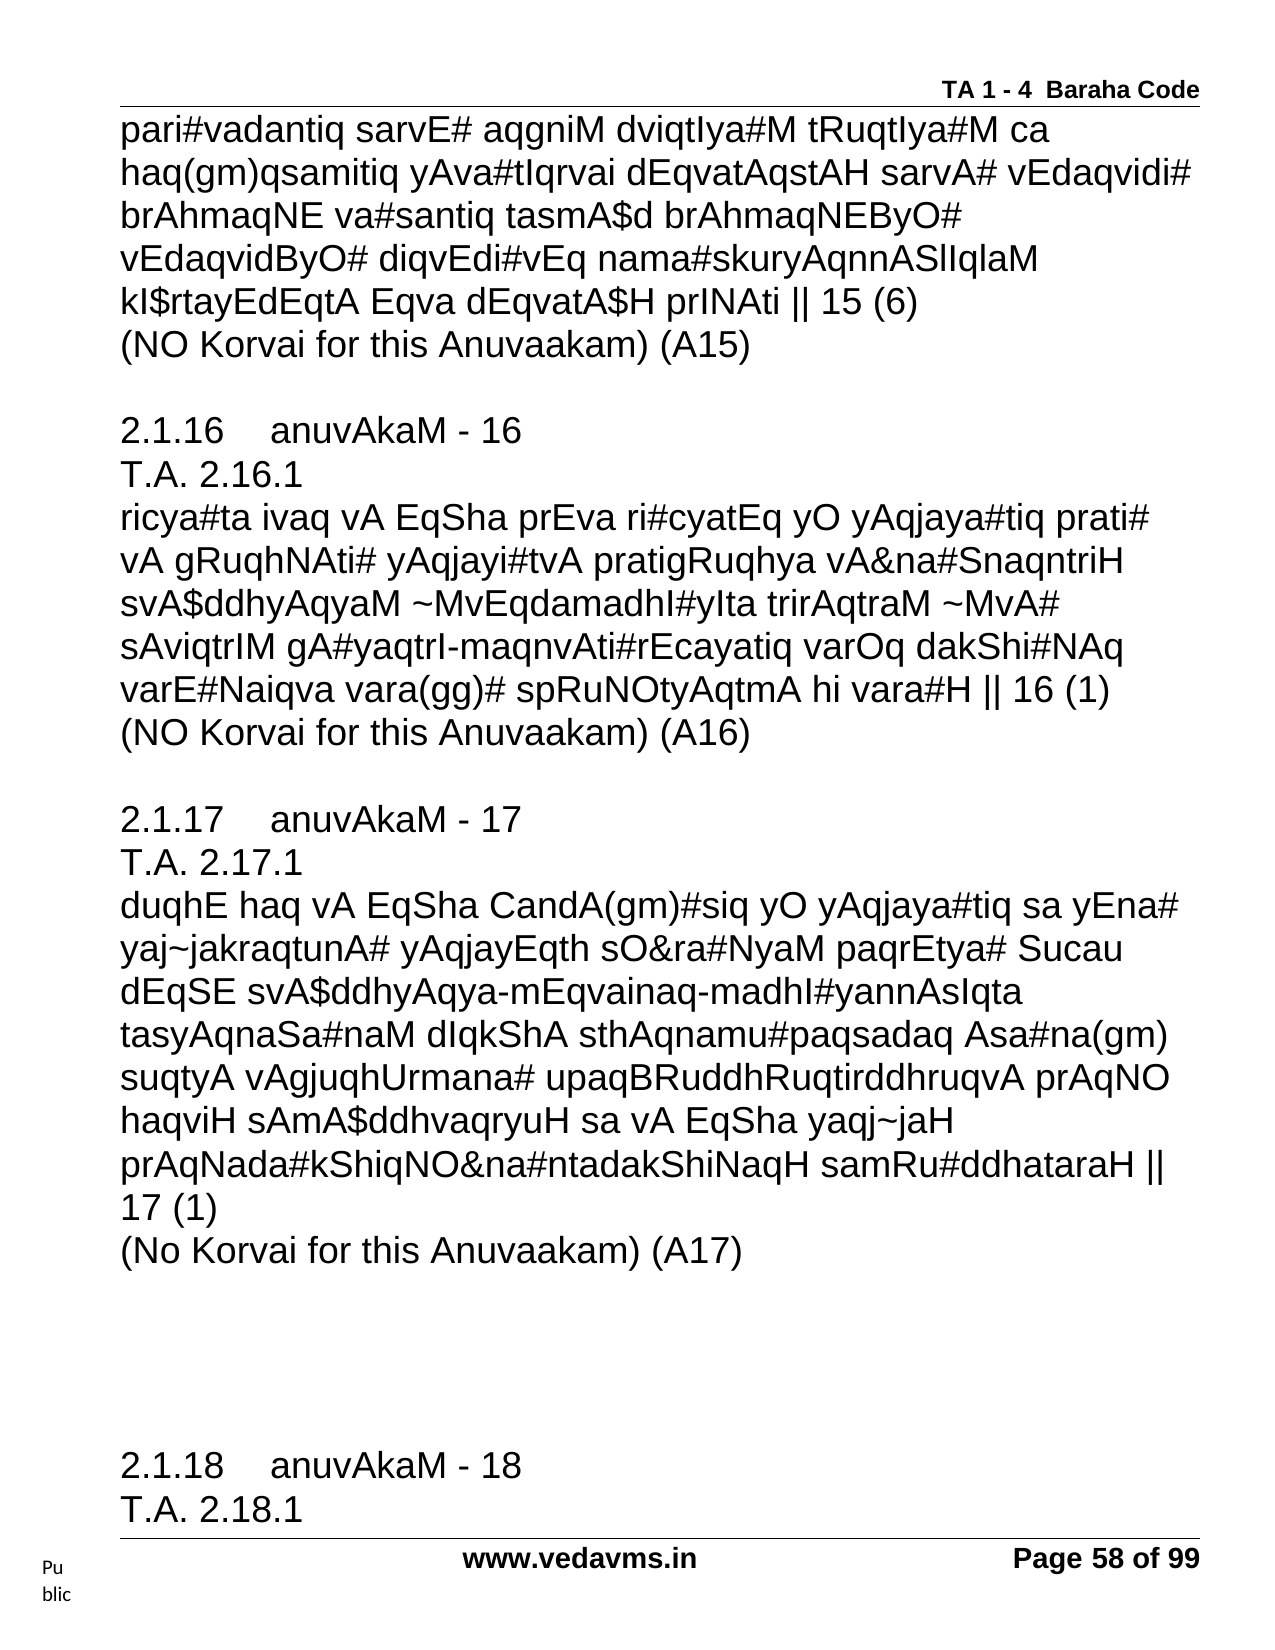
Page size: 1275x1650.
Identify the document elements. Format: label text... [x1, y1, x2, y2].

text prAqNada#kShiqNO&na#ntadakShiNaqH samRu#ddhataraH || 17 (1) [120, 1142, 1200, 1228]
text (NO Korvai for this Anuvaakam) (A16) [120, 711, 1200, 754]
text 2.1.17 anuvAkaM - 17 [120, 797, 1200, 840]
text 2.1.16 anuvAkaM - 16 [120, 409, 1200, 452]
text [120, 107, 1200, 322]
text T.A. 2.16.1 [120, 452, 1200, 495]
text duqhE haq vA EqSha CandA(gm)#siq yO yAqjaya#tiq sa yEna# yaj~jakraqtunA# yAqjayEqth sO&ra#NyaM paqrEtya# Sucau dEqSE svA$ddhyAqya-mEqvainaq-madhI#yannAsIqta tasyAqnaSa#naM dIqkShA sthAqnamu#paqsadaq Asa#na(gm) suqtyA vAgjuqhUrmana# upaqBRuddhRuqtirddhruqvA prAqNO haqviH sAmA$ddhvaqryuH sa vA EqSha yaqj~jaH [120, 883, 1200, 1142]
text (No Korvai for this Anuvaakam) (A17) [120, 1228, 1200, 1271]
text 2.1.18 anuvAkaM - 18 [120, 1444, 1200, 1487]
text T.A. 2.17.1 [120, 840, 1200, 883]
text ricya#ta ivaq vA EqSha prEva ri#cyatEq yO yAqjaya#tiq prati# vA gRuqhNAti# yAqjayi#tvA pratigRuqhya vA&na#SnaqntriH svA$ddhyAqyaM ~MvEqdamadhI#yIta trirAqtraM ~MvA# sAviqtrIM gA#yaqtrI-maqnvAti#rEcayatiq varOq dakShi#NAq varE#Naiqva vara(gg)# spRuNOtyAqtmA hi vara#H || 16 (1) [120, 495, 1200, 711]
text T.A. 2.18.1 [120, 1487, 1200, 1530]
text (NO Korvai for this Anuvaakam) (A15) [120, 322, 1200, 366]
